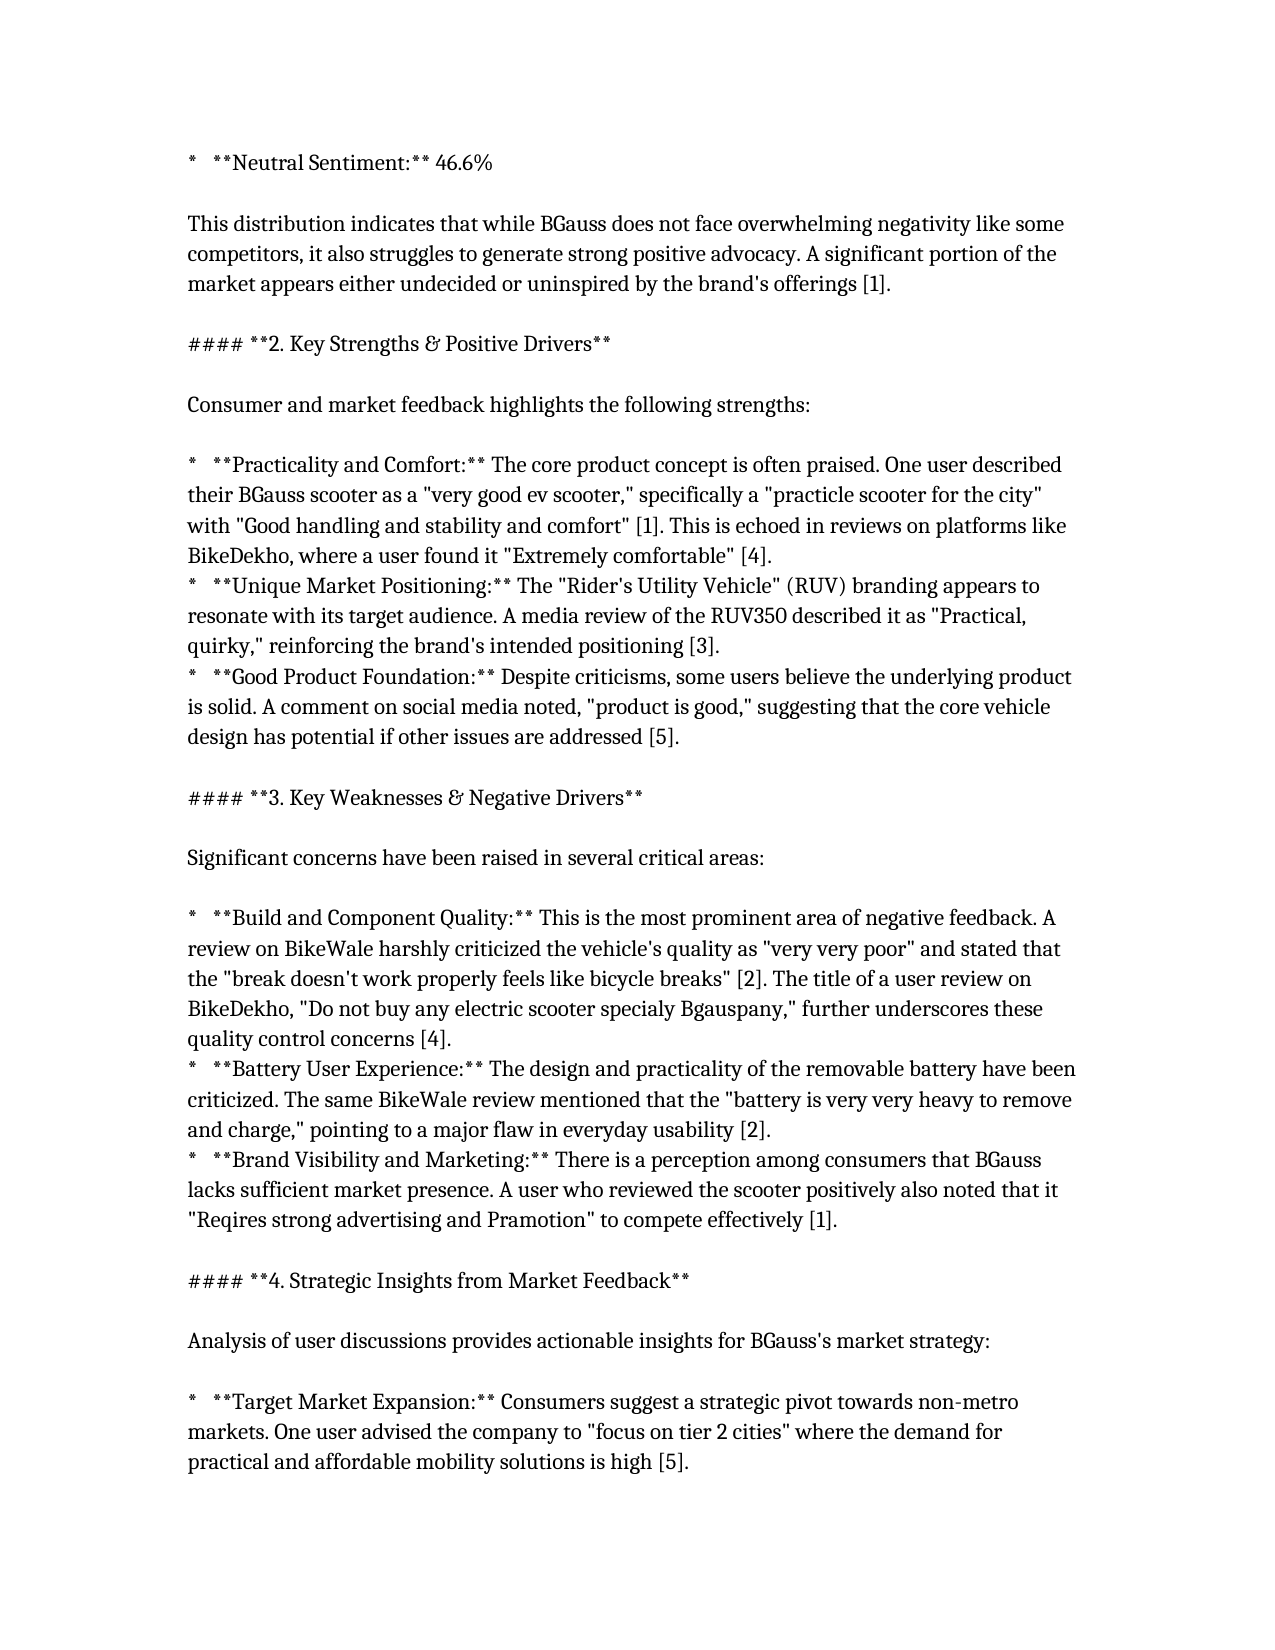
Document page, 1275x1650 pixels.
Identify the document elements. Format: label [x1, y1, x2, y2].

text [187, 150, 1087, 1475]
